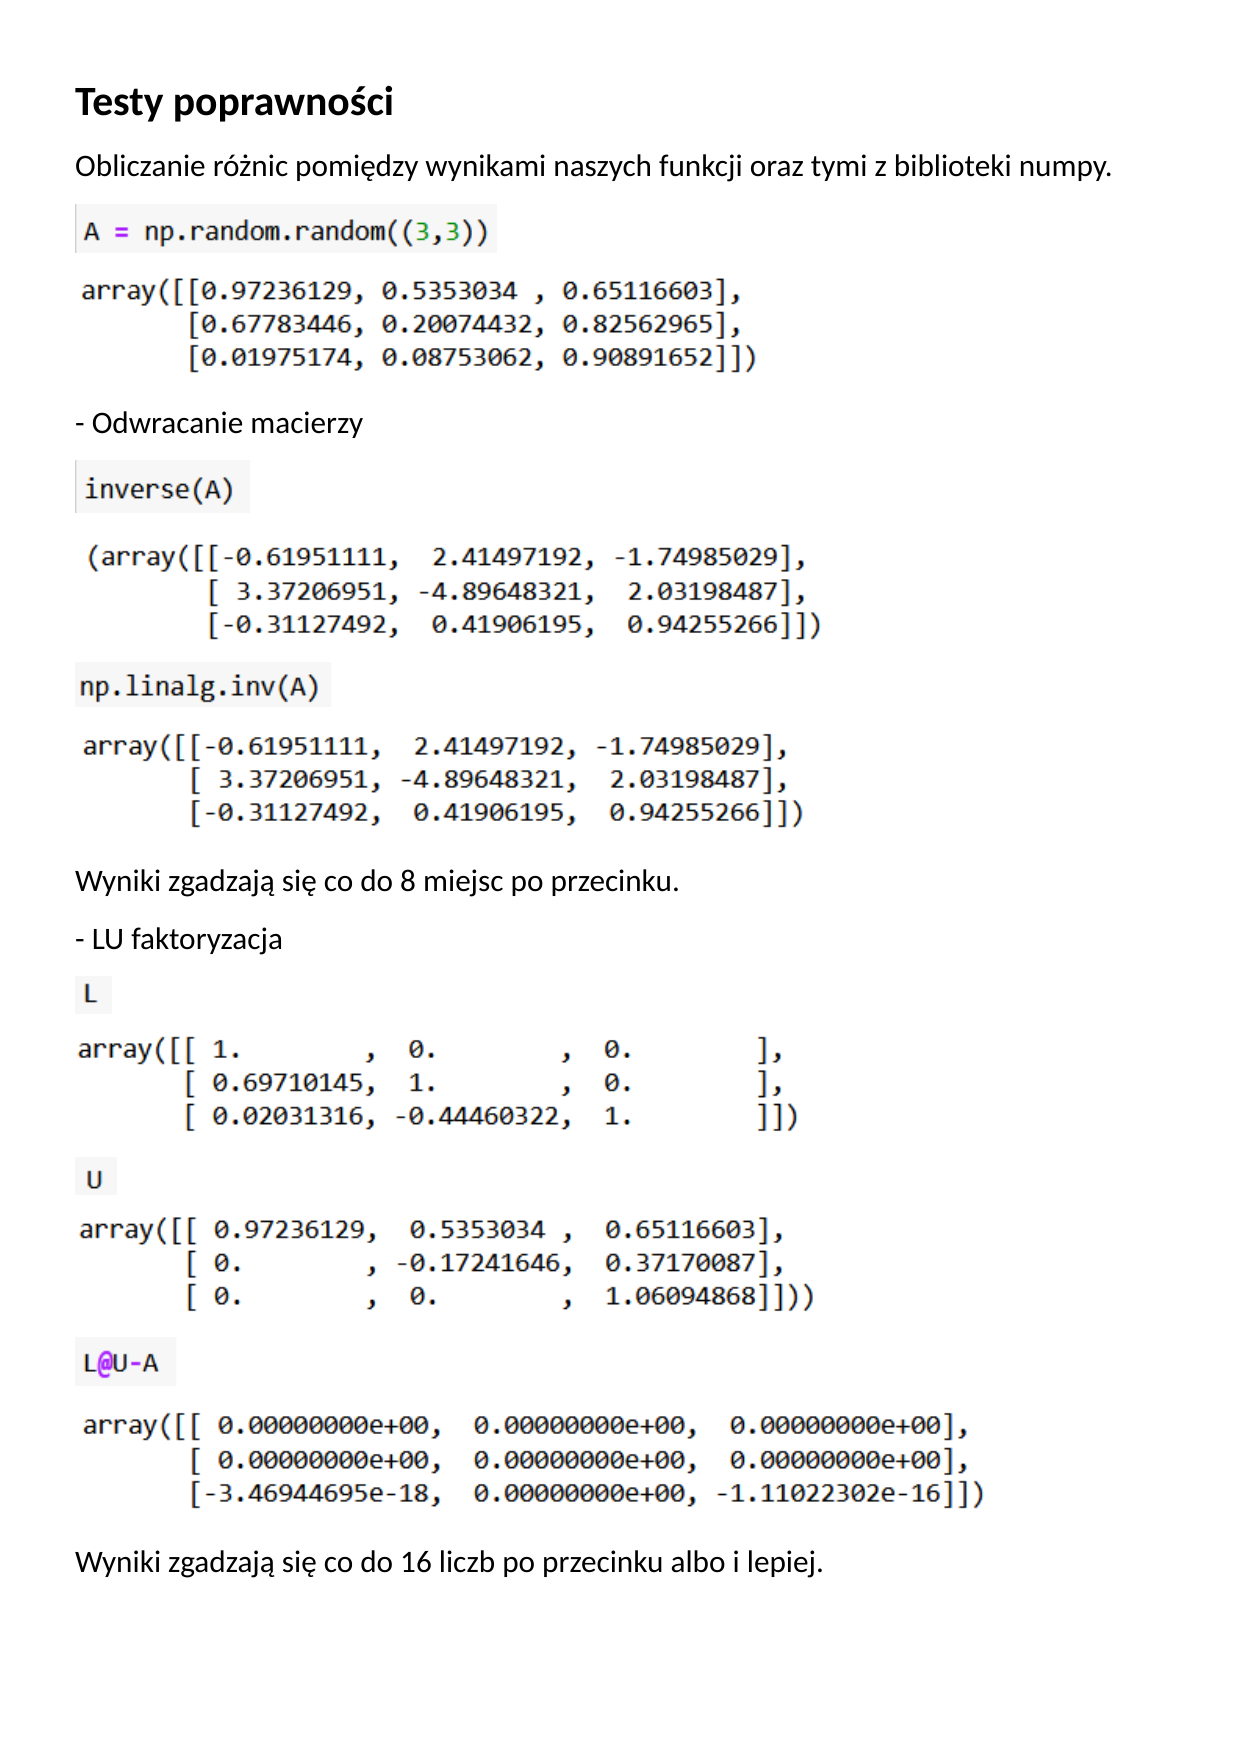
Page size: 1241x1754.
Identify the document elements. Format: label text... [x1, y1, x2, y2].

text Testy poprawności [75, 75, 1165, 126]
picture [75, 531, 824, 644]
picture [75, 204, 497, 253]
picture [75, 725, 807, 843]
text Wyniki zgadzają się co do 16 liczb po przecinku albo i lepiej. [75, 1542, 1165, 1580]
text - Odwracanie macierzy [75, 403, 1165, 441]
text Obliczanie różnic pomiędzy wynikami naszych funkcji oraz tymi z biblioteki numpy. [75, 147, 1165, 185]
picture [75, 1157, 117, 1195]
text Wyniki zgadzają się co do 8 miejsc po przecinku. [75, 861, 1165, 899]
picture [75, 1213, 816, 1319]
picture [75, 1337, 177, 1386]
text - LU faktoryzacja [75, 919, 1165, 957]
picture [75, 976, 112, 1014]
picture [75, 271, 760, 385]
picture [75, 1404, 987, 1524]
picture [75, 460, 251, 513]
picture [75, 662, 332, 707]
picture [75, 1032, 800, 1139]
